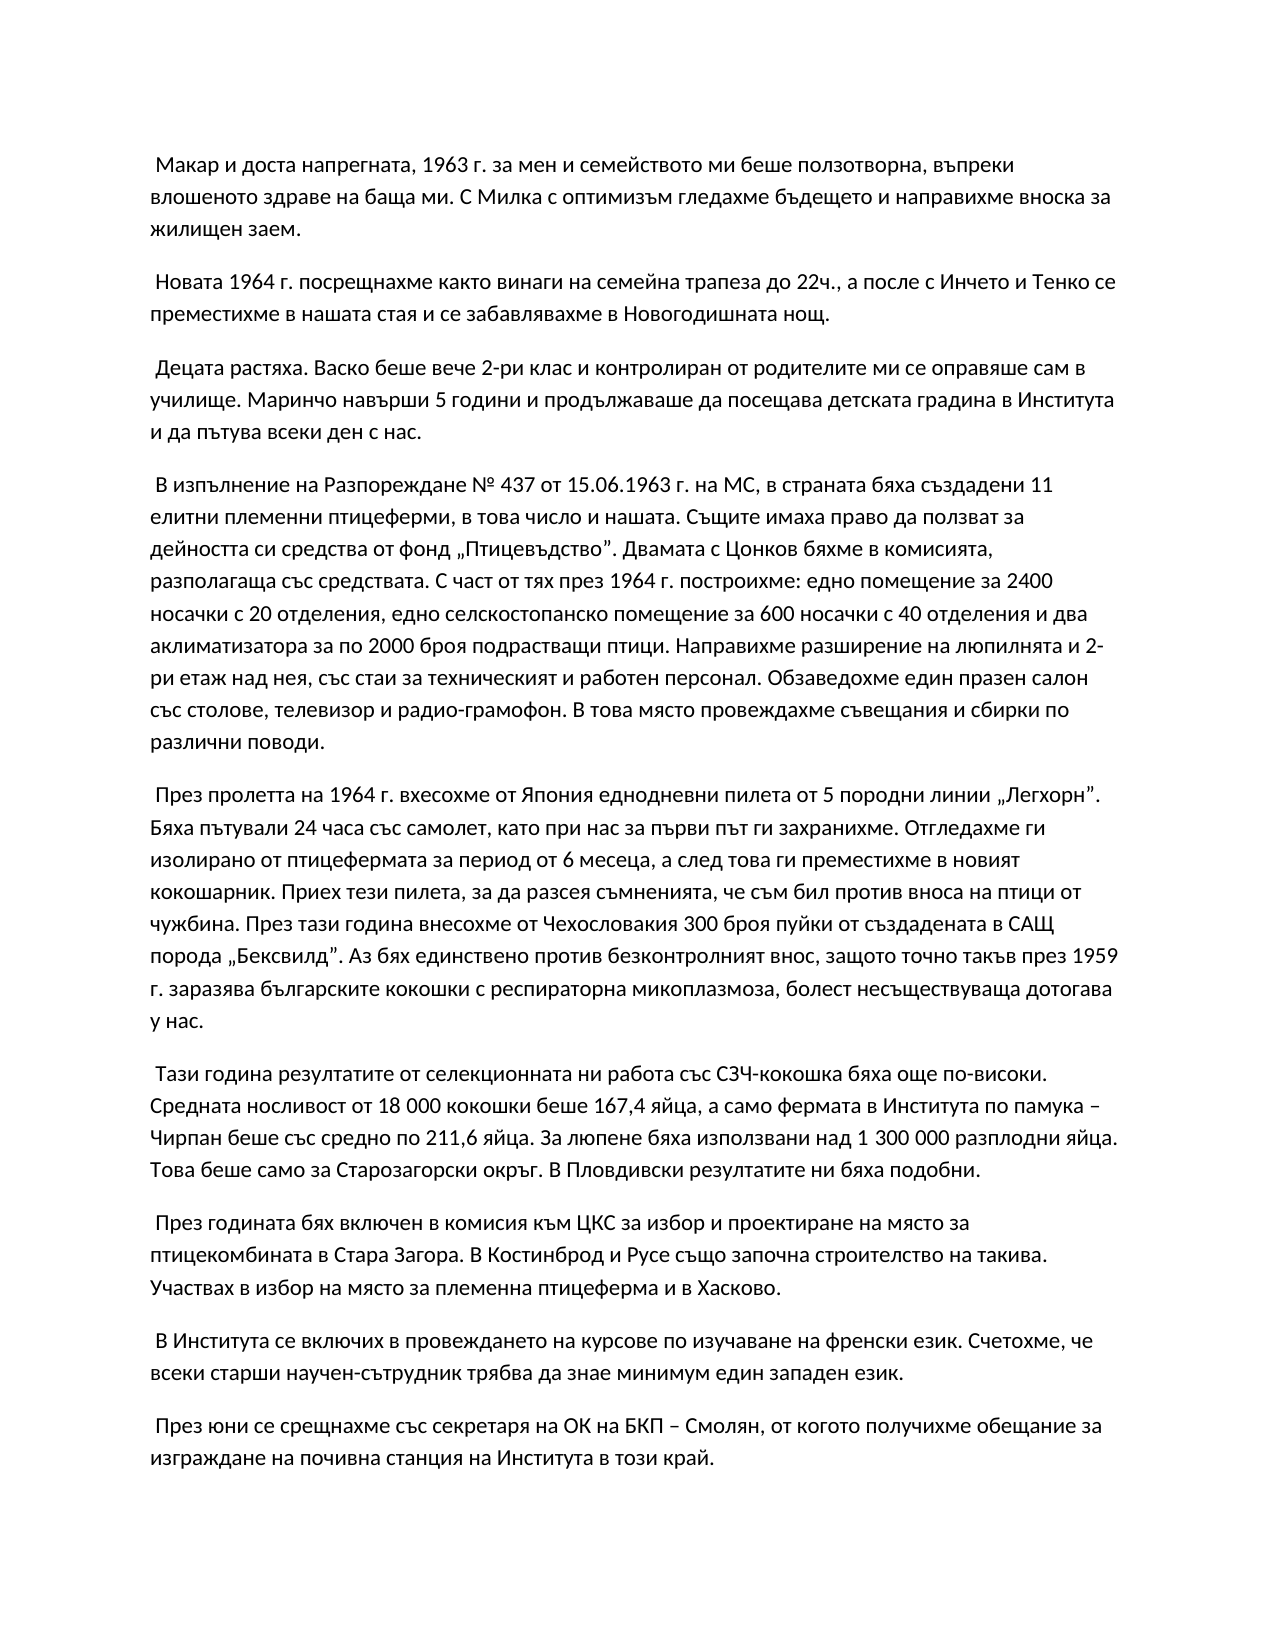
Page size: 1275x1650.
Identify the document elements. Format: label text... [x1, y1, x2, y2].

text През пролетта на 1964 г. вхесохме от Япония еднодневни пилета от 5 породни линии „Легхорн”. Бяха пътували 24 часа със самолет, като при нас за първи път ги захранихме. Отгледахме ги изолирано от птицефермата за период от 6 месеца, а след това ги преместихме в новият кокошарник. Приех тези пилета, за да разсея съмненията, че съм бил против вноса на птици от чужбина. През тази година внесохме от Чехословакия 300 броя пуйки от създадената в САЩ порода „Бексвилд”. Аз бях единствено против безконтролният внос, защото точно такъв през 1959 г. заразява българските кокошки с респираторна микоплазмоза, болест несъществуваща дотогава у нас. [150, 781, 1125, 1034]
text Децата растяха. Васко беше вече 2-ри клас и контролиран от родителите ми се оправяше сам в училище. Маринчо навърши 5 години и продължаваше да посещава детската градина в Института и да пътува всеки ден с нас. [150, 353, 1125, 445]
text През юни се срещнахме със секретаря на ОК на БКП – Смолян, от когото получихме обещание за изграждане на почивна станция на Института в този край. [150, 1411, 1125, 1471]
text В изпълнение на Разпореждане № 437 от 15.06.1963 г. на МС, в страната бяха създадени 11 елитни племенни птицеферми, в това число и нашата. Същите имаха право да ползват за дейността си средства от фонд „Птицевъдство”. Двамата с Цонков бяхме в комисията, разполагаща със средствата. С част от тях през 1964 г. построихме: едно помещение за 2400 носачки с 20 отделения, едно селскостопанско помещение за 600 носачки с 40 отделения и два аклиматизатора за по 2000 броя подрастващи птици. Направихме разширение на люпилнята и 2-ри етаж над нея, със стаи за техническият и работен персонал. Обзаведохме един празен салон със столове, телевизор и радио-грамофон. В това място провеждахме съвещания и сбирки по различни поводи. [150, 470, 1125, 756]
text Тази година резултатите от селекционната ни работа със СЗЧ-кокошка бяха още по-високи. Средната носливост от 18 000 кокошки беше 167,4 яйца, а само фермата в Института по памука – Чирпан беше със средно по 211,6 яйца. За люпене бяха използвани над 1 300 000 разплодни яйца. Това беше само за Старозагорски окръг. В Пловдивски резултатите ни бяха подобни. [150, 1059, 1125, 1183]
text През годината бях включен в комисия към ЦКС за избор и проектиране на място за птицекомбината в Стара Загора. В Костинброд и Русе също започна строителство на такива. Участвах в избор на място за племенна птицеферма и в Хасково. [150, 1208, 1125, 1301]
text В Института се включих в провеждането на курсове по изучаване на френски език. Счетохме, че всеки старши научен-сътрудник трябва да знае минимум един западен език. [150, 1326, 1125, 1386]
text Новата 1964 г. посрещнахме както винаги на семейна трапеза до 22ч., а после с Инчето и Тенко се преместихме в нашата стая и се забавлявахме в Новогодишната нощ. [150, 267, 1125, 328]
